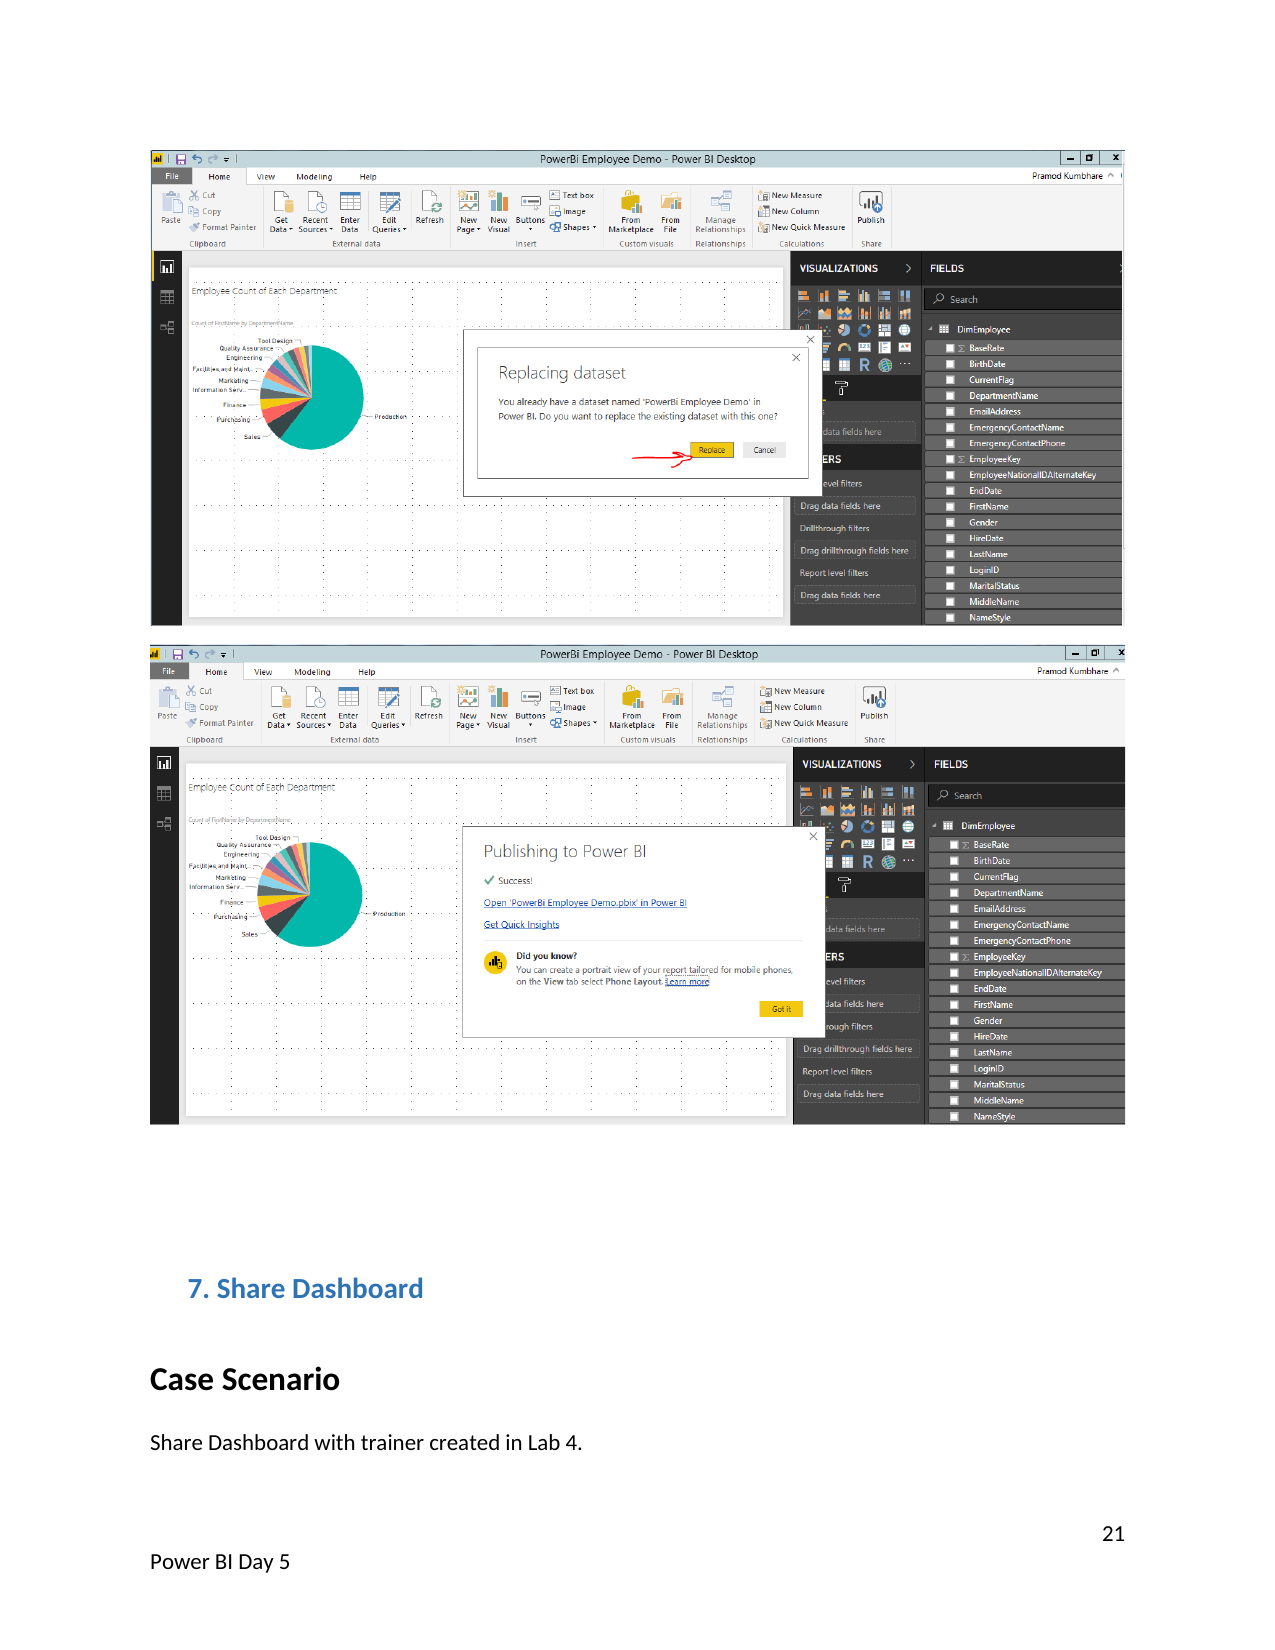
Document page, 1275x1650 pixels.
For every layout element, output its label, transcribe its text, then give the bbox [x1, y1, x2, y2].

text Case Scenario [150, 1358, 1125, 1399]
text Share Dashboard with trainer created in Lab 4. [150, 1428, 1125, 1456]
picture [150, 644, 1125, 1125]
subtitle 7. Share Dashboard [187, 1271, 1125, 1306]
picture [150, 150, 1125, 626]
